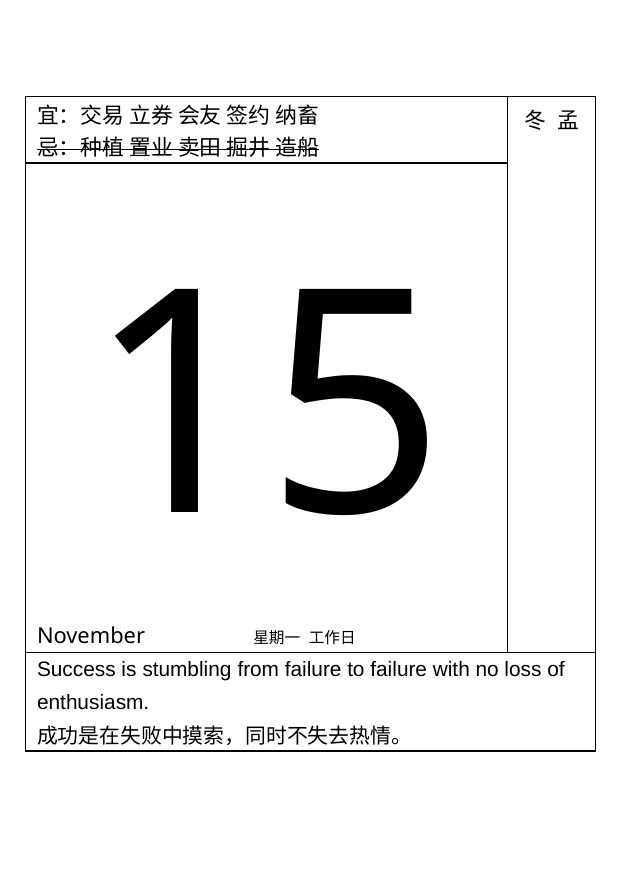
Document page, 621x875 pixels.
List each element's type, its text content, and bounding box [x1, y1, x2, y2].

table_cell Success is stumbling from failure to failure with no loss of enthusiasm. 成功是在失败中摸索，同时不失去热情。 [26, 653, 595, 750]
table_cell 15 November 星期一 工作日 [26, 164, 507, 651]
table_header 宜：交易 立券 会友 签约 纳畜 忌：种植 置业 卖田 掘井 造船 [26, 97, 507, 162]
table_header 孟冬 十月十一 辛丑年 己亥月 丁卯日 [508, 97, 595, 651]
